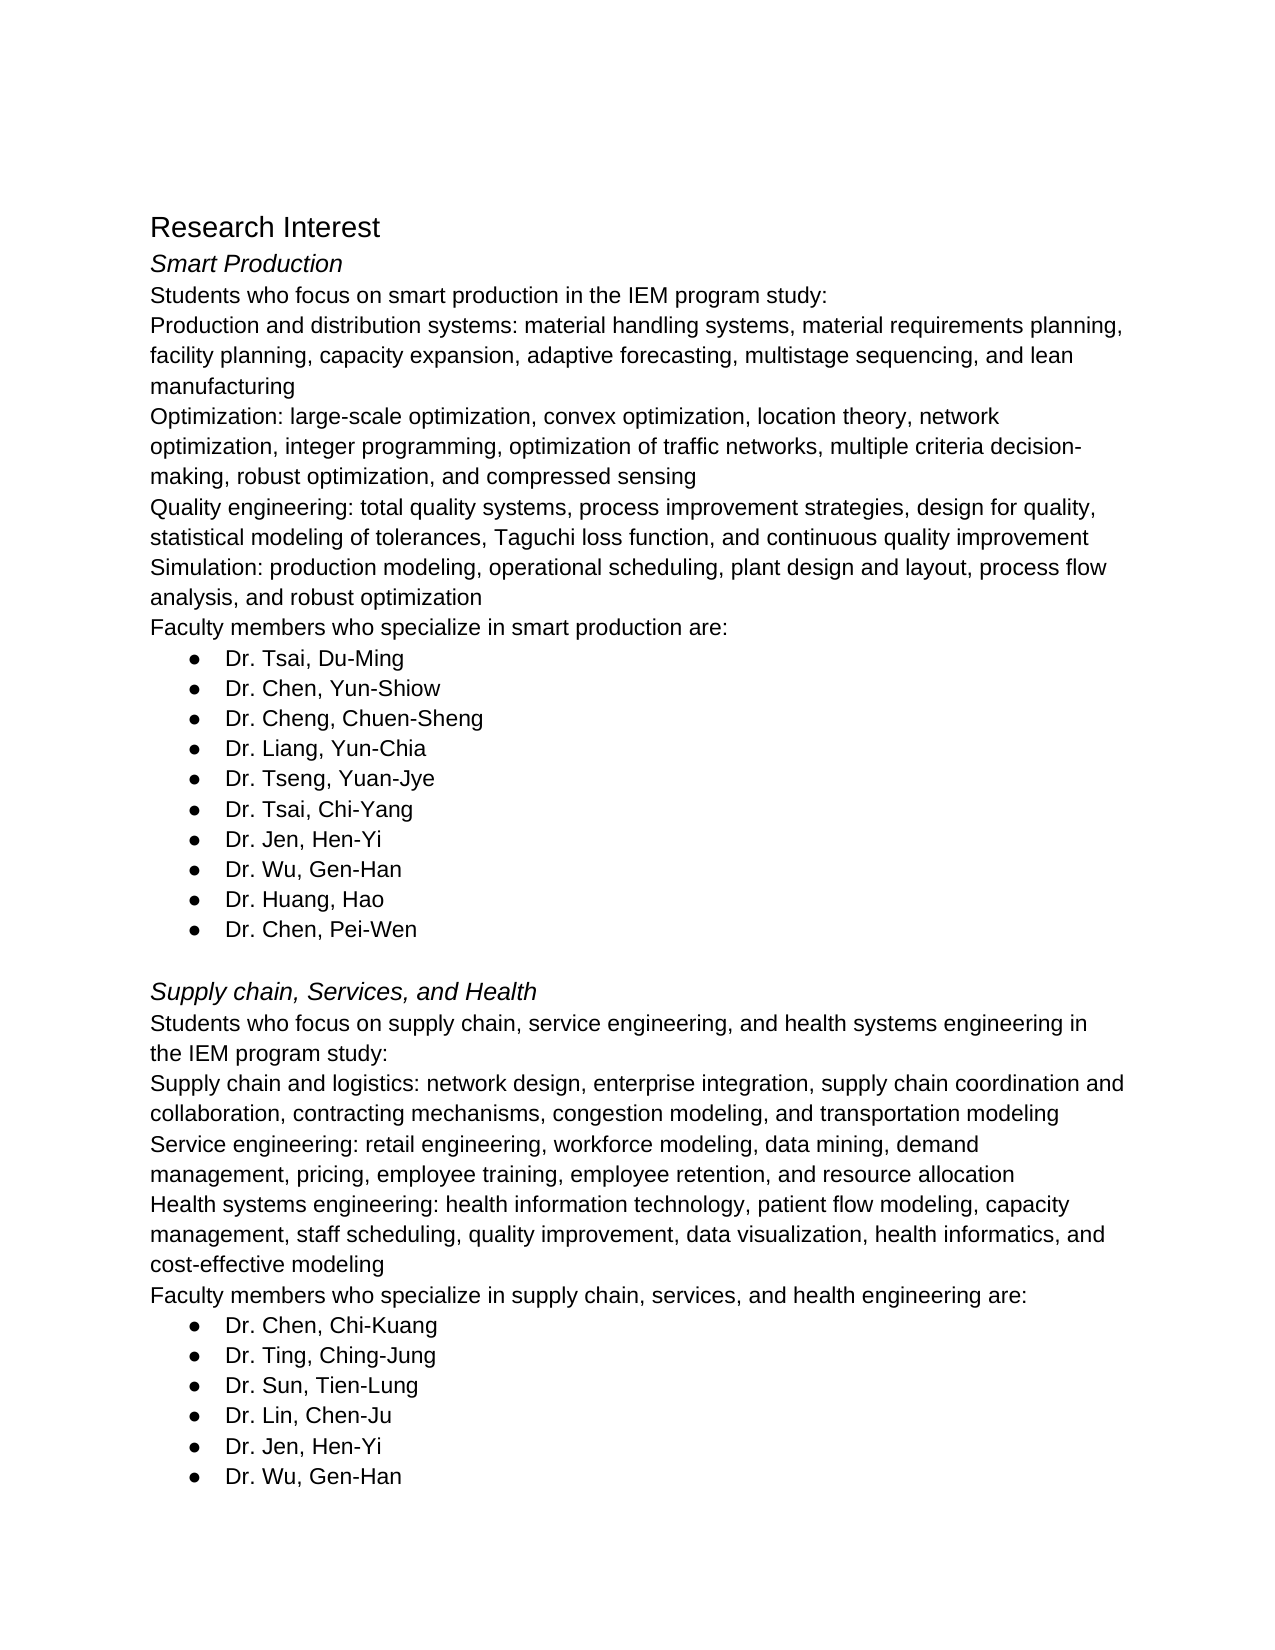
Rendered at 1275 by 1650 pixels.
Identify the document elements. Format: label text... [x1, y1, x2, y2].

list Dr. Sun, Tien-Lung [187, 1372, 1125, 1399]
list Dr. Lin, Chen-Ju [187, 1402, 1125, 1429]
list Dr. Liang, Yun-Chia [187, 735, 1125, 761]
subtitle Supply chain, Services, and Health [150, 977, 1125, 1006]
text Simulation: production modeling, operational scheduling, plant design and layout, process flow analysis, and robust optimization [150, 554, 1125, 610]
subtitle Smart Production [150, 249, 1125, 278]
list Dr. Ting, Ching-Jung [187, 1342, 1125, 1368]
list Dr. Tsai, Chi-Yang [187, 796, 1125, 822]
list Dr. Huang, Hao [187, 886, 1125, 912]
list Dr. Chen, Pei-Wen [187, 916, 1125, 943]
text Students who focus on smart production in the IEM program study: [150, 282, 1125, 308]
list Dr. Tsai, Du-Ming [187, 644, 1125, 671]
text Supply chain and logistics: network design, enterprise integration, supply chain coordination and collaboration, contracting mechanisms, congestion modeling, and transportation modeling [150, 1070, 1125, 1127]
text Quality engineering: total quality systems, process improvement strategies, design for quality, statistical modeling of tolerances, Taguchi loss function, and continuous quality improvement [150, 493, 1125, 550]
text Production and distribution systems: material handling systems, material requirements planning, facility planning, capacity expansion, adaptive forecasting, multistage sequencing, and lean manufacturing [150, 312, 1125, 399]
list Dr. Jen, Hen-Yi [187, 1433, 1125, 1459]
list Dr. Cheng, Chuen-Sheng [187, 705, 1125, 731]
list Dr. Wu, Gen-Han [187, 1463, 1125, 1489]
list Dr. Jen, Hen-Yi [187, 826, 1125, 852]
list Dr. Wu, Gen-Han [187, 856, 1125, 882]
list Dr. Tseng, Yuan-Jye [187, 765, 1125, 792]
list Dr. Chen, Chi-Kuang [187, 1312, 1125, 1338]
list Dr. Chen, Yun-Shiow [187, 675, 1125, 701]
text Faculty members who specialize in smart production are: [150, 614, 1125, 641]
subtitle Research Interest [150, 210, 1125, 244]
text Faculty members who specialize in supply chain, services, and health engineering are: [150, 1282, 1125, 1308]
text Service engineering: retail engineering, workforce modeling, data mining, demand management, pricing, employee training, employee retention, and resource allocation [150, 1131, 1125, 1187]
text Students who focus on supply chain, service engineering, and health systems engineering in the IEM program study: [150, 1010, 1125, 1066]
text Health systems engineering: health information technology, patient flow modeling, capacity management, staff scheduling, quality improvement, data visualization, health informatics, and cost-effective modeling [150, 1191, 1125, 1278]
text Optimization: large-scale optimization, convex optimization, location theory, network optimization, integer programming, optimization of traffic networks, multiple criteria decision-making, robust optimization, and compressed sensing [150, 403, 1125, 489]
